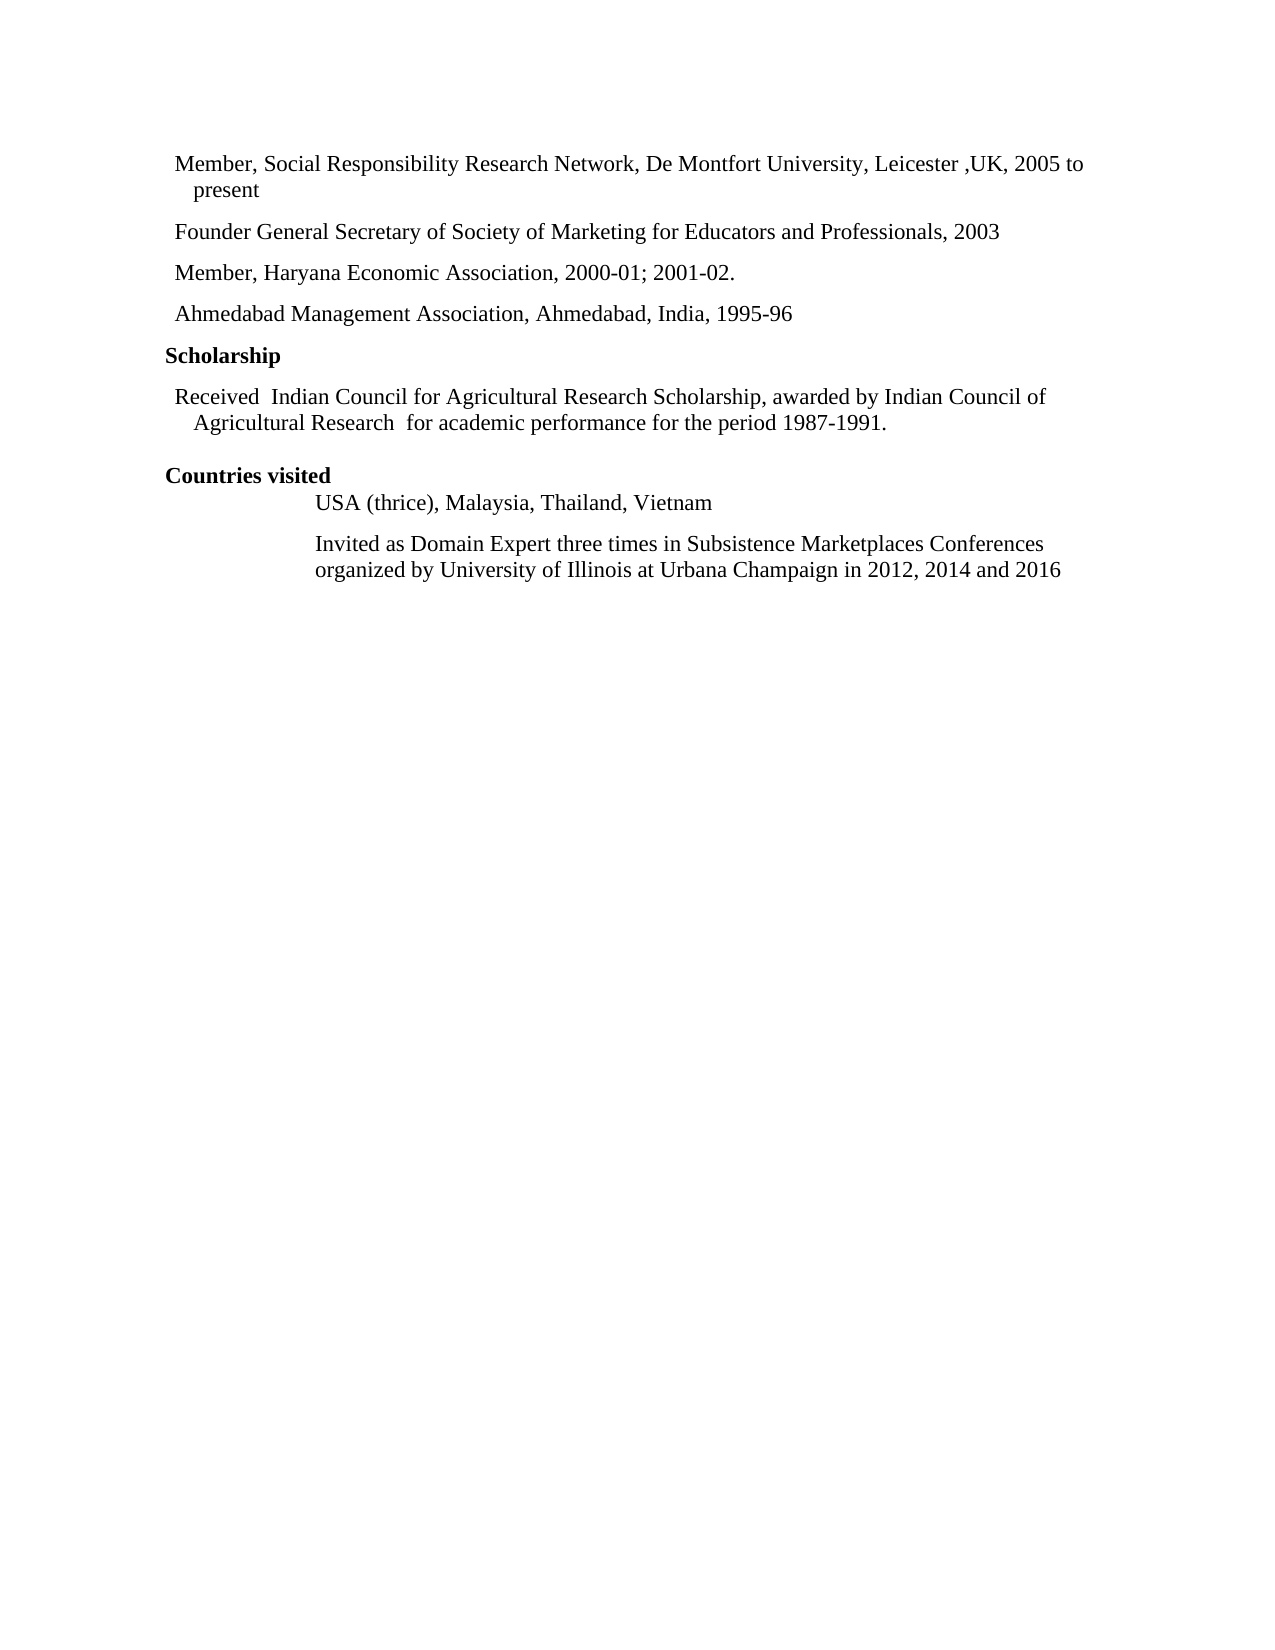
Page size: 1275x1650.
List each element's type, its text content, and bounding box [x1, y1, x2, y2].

text Invited as Domain Expert three times in Subsistence Marketplaces Conferences organized by University of Illinois at Urbana Champaign in 2012, 2014 and 2016 [165, 530, 1110, 583]
text USA (thrice), Malaysia, Thailand, Vietnam [165, 488, 1110, 515]
text Ahmedabad Management Association, Ahmedabad, India, 1995-96 [174, 300, 1110, 327]
text Member, Haryana Economic Association, 2000-01; 2001-02. [174, 259, 1110, 285]
text Countries visited [165, 462, 1110, 488]
text Received Indian Council for Agricultural Research Scholarship, awarded by Indian Council of Agricultural Research for academic performance for the period 1987-1991. [174, 383, 1110, 436]
text Founder General Secretary of Society of Marketing for Educators and Professionals, 2003 [174, 218, 1110, 244]
subtitle Scholarship [165, 342, 1110, 368]
text Member, Social Responsibility Research Network, De Montfort University, Leicester ,UK, 2005 to present [174, 150, 1110, 203]
